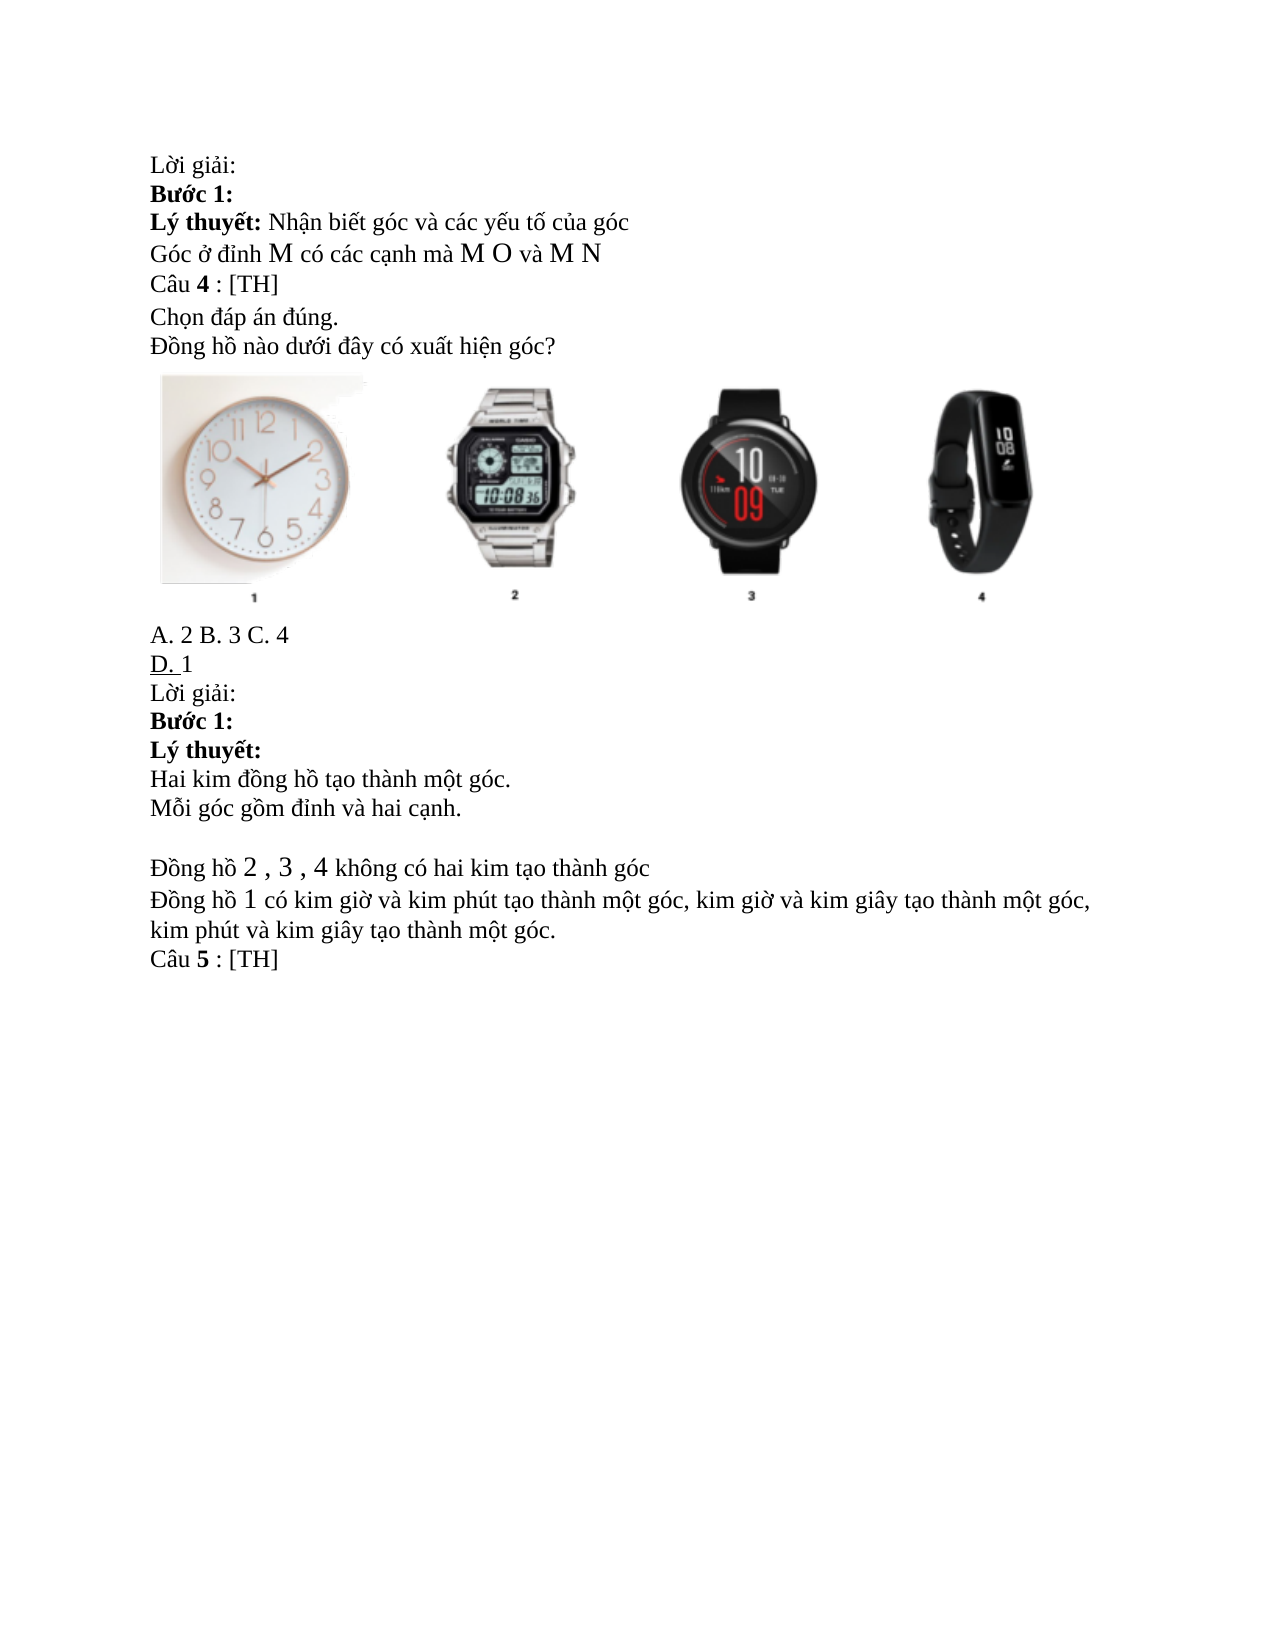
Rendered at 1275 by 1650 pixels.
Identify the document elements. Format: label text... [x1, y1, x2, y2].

text Bước 1: [150, 706, 1125, 735]
text Lý thuyết: Hai kim đồng hồ tạo thành một góc. Mỗi góc gồm đỉnh và hai cạnh. Đồng hồ 2 , 3 , 4 không có hai kim tạo thành góc Đồng hồ 1 có kim giờ và kim phút tạo thành một góc, kim giờ và kim giây tạo thành một góc, kim phút và kim giây tạo thành một góc. [150, 735, 1125, 944]
text Câu 5 : [TH] [150, 944, 1125, 972]
text Câu 4 : [TH] [150, 269, 1125, 297]
text Lý thuyết: Nhận biết góc và các yếu tố của góc Góc ở đỉnh M có các cạnh mà M O và M N [150, 207, 1125, 269]
text Bước 1: [150, 179, 1125, 207]
text A. 2 B. 3 C. 4 [150, 620, 1125, 649]
text Lời giải: [150, 150, 1125, 179]
text D. 1 [150, 649, 1125, 678]
text Lời giải: [150, 678, 1125, 706]
picture [150, 360, 1088, 615]
